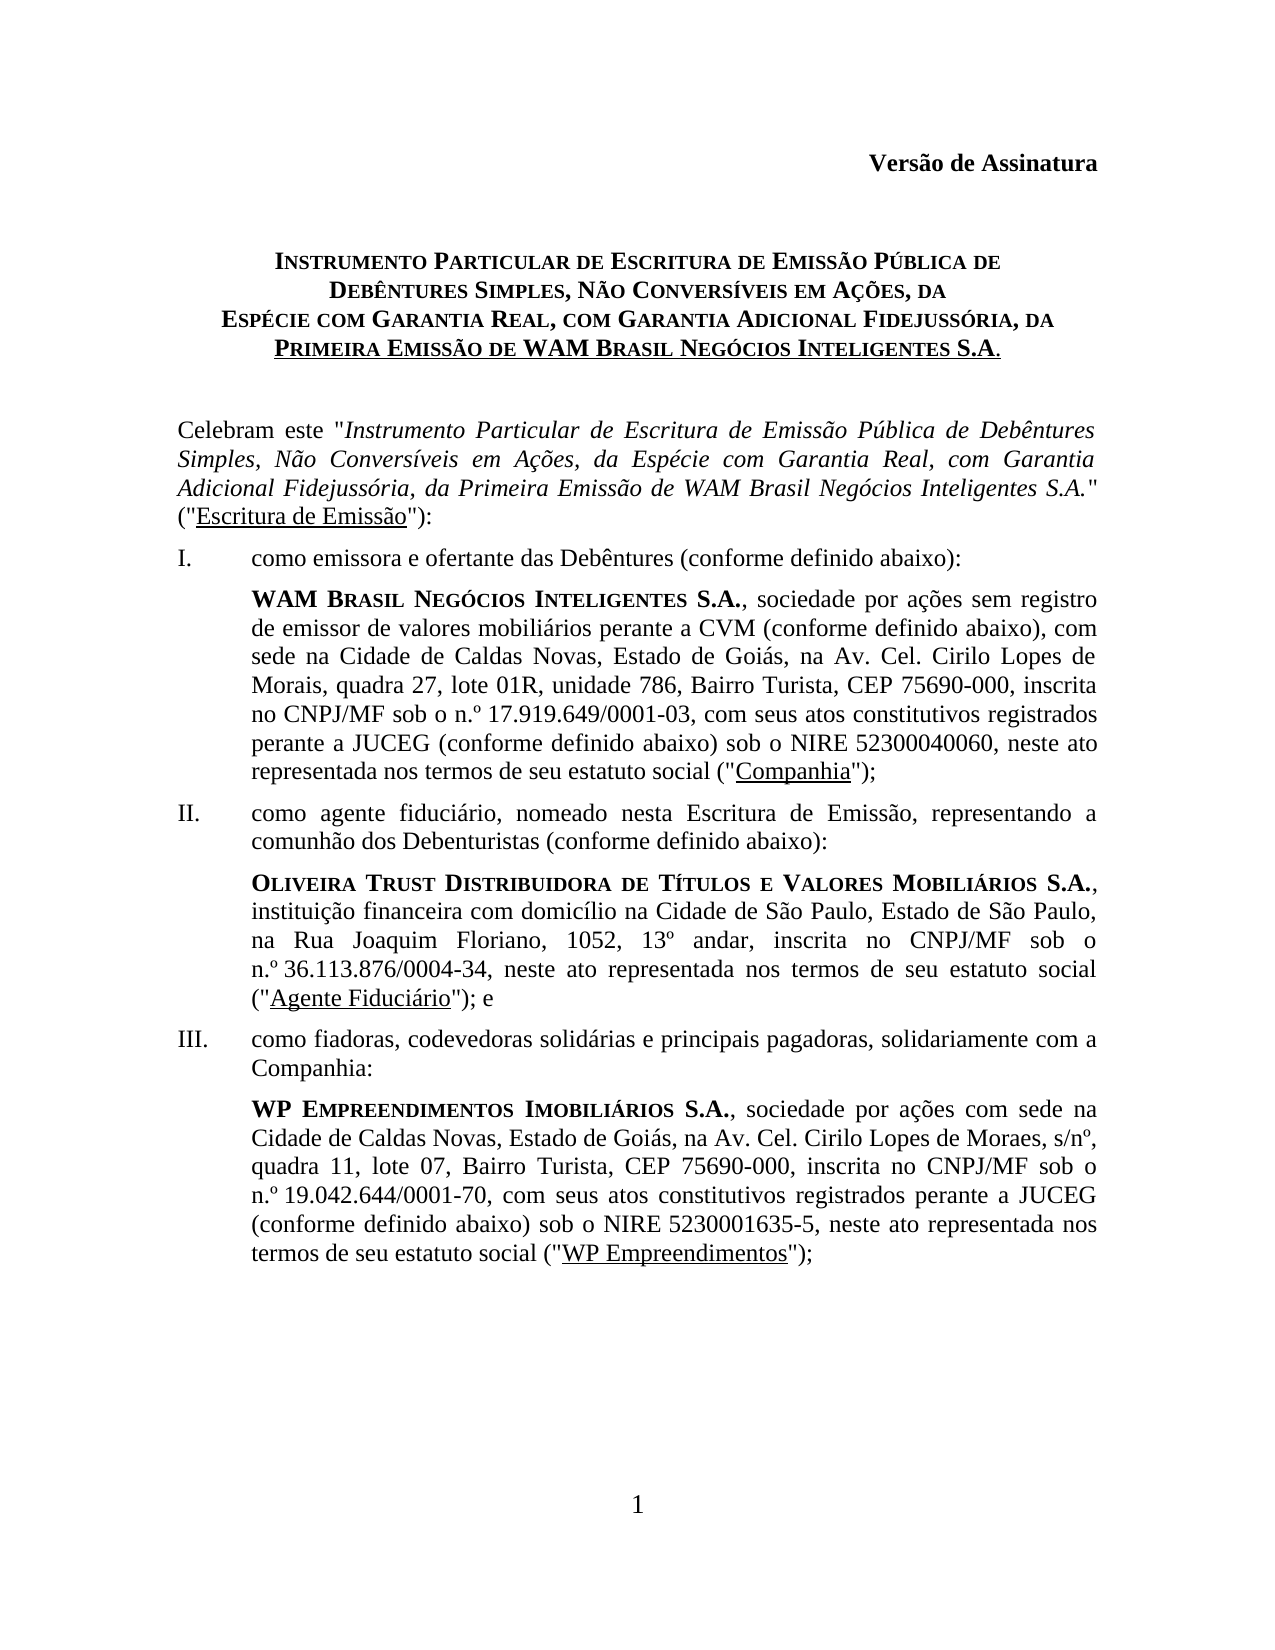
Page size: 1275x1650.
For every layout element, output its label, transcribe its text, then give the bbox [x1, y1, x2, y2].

text Celebram este "Instrumento Particular de Escritura de Emissão Pública de Debêntures Simples, Não Conversíveis em Ações, da Espécie com Garantia Real, com Garantia Adicional Fidejussória, da Primeira Emissão de WAM Brasil Negócios Inteligentes S.A." ("Escritura de Emissão"): [177, 415, 1098, 530]
list como emissora e ofertante das Debêntures (conforme definido abaixo): [177, 543, 1098, 571]
text WAM Brasil Negócios Inteligentes S.A., sociedade por ações sem registro de emissor de valores mobiliários perante a CVM (conforme definido abaixo), com sede na Cidade de Caldas Novas, Estado de Goiás, na Av. Cel. Cirilo Lopes de Morais, quadra 27, lote 01R, unidade 786, Bairro Turista, CEP 75690-000, inscrita no CNPJ/MF sob o n.º 17.919.649/0001-03, com seus atos constitutivos registrados perante a JUCEG (conforme definido abaixo) sob o NIRE 52300040060, neste ato representada nos termos de seu estatuto social ("Companhia"); [251, 584, 1098, 785]
text WP Empreendimentos Imobiliários S.A., sociedade por ações com sede na Cidade de Caldas Novas, Estado de Goiás, na Av. Cel. Cirilo Lopes de Moraes, s/nº, quadra 11, lote 07, Bairro Turista, CEP 75690-000, inscrita no CNPJ/MF sob o n.º 19.042.644/0001-70, com seus atos constitutivos registrados perante a JUCEG (conforme definido abaixo) sob o NIRE 5230001635-5, neste ato representada nos termos de seu estatuto social ("WP Empreendimentos"); [251, 1094, 1098, 1266]
list como agente fiduciário, nomeado nesta Escritura de Emissão, representando a comunhão dos Debenturistas (conforme definido abaixo): [177, 798, 1098, 855]
list como fiadoras, codevedoras solidárias e principais pagadoras, solidariamente com a Companhia: [177, 1024, 1098, 1081]
text Instrumento Particular de Escritura de Emissão Pública de Debêntures Simples, Não Conversíveis em Ações, da Espécie com Garantia Real, com Garantia Adicional Fidejussória, da Primeira Emissão de WAM Brasil Negócios Inteligentes S.A. [177, 246, 1098, 361]
text Oliveira Trust Distribuidora de Títulos e Valores Mobiliários S.A., instituição financeira com domicílio na Cidade de São Paulo, Estado de São Paulo, na Rua Joaquim Floriano, 1052, 13º andar, inscrita no CNPJ/MF sob o n.º 36.113.876/0004-34, neste ato representada nos termos de seu estatuto social ("Agente Fiduciário"); e [251, 868, 1098, 1011]
text Versão de Assinatura [177, 148, 1098, 176]
